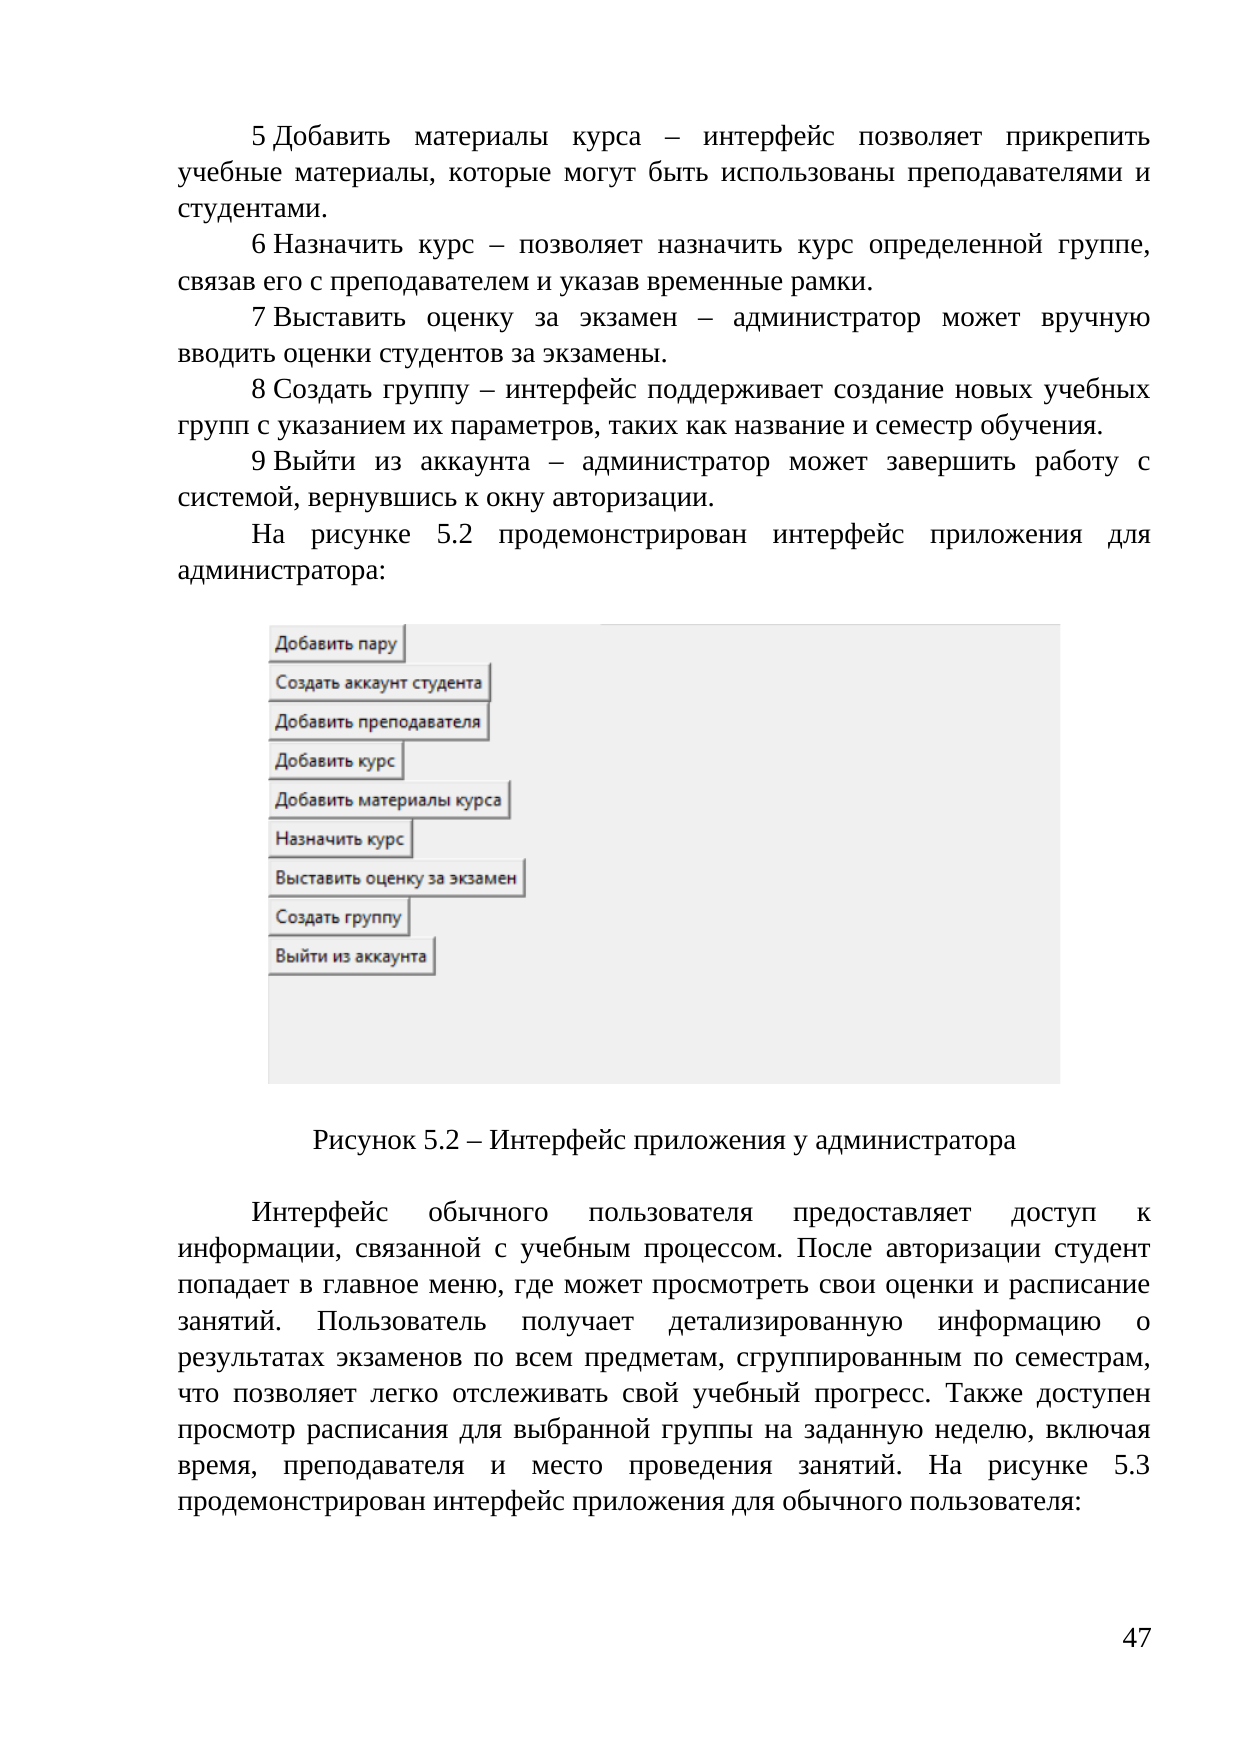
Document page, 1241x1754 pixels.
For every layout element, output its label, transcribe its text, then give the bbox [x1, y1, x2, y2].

list Добавить материалы курса – интерфейс позволяет прикрепить учебные материалы, которые могут быть использованы преподавателями и студентами. [177, 118, 1152, 224]
picture [268, 624, 1061, 1084]
list Выйти из аккаунта – администратор может завершить работу с системой, вернувшись к окну авторизации. [177, 443, 1152, 513]
text На рисунке 5.2 продемонстрирован интерфейс приложения для администратора: [177, 516, 1152, 585]
list Создать группу – интерфейс поддерживает создание новых учебных групп с указанием их параметров, таких как название и семестр обучения. [177, 371, 1152, 441]
text Интерфейс обычного пользователя предоставляет доступ к информации, связанной с учебным процессом. После авторизации студент попадает в главное меню, где может просмотреть свои оценки и расписание занятий. Пользователь получает детализированную информацию о результатах экзаменов по всем предметам, сгруппированным по семестрам, что позволяет легко отслеживать свой учебный прогресс. Также доступен просмотр расписания для выбранной группы на заданную неделю, включая время, преподавателя и место проведения занятий. На рисунке 5.3 продемонстрирован интерфейс приложения для обычного пользователя: [177, 1194, 1152, 1517]
list Назначить курс – позволяет назначить курс определенной группе, связав его с преподавателем и указав временные рамки. [177, 227, 1152, 296]
list Выставить оценку за экзамен – администратор может вручную вводить оценки студентов за экзамены. [177, 299, 1152, 368]
text Рисунок 5.2 – Интерфейс приложения у администратора [177, 1122, 1152, 1156]
